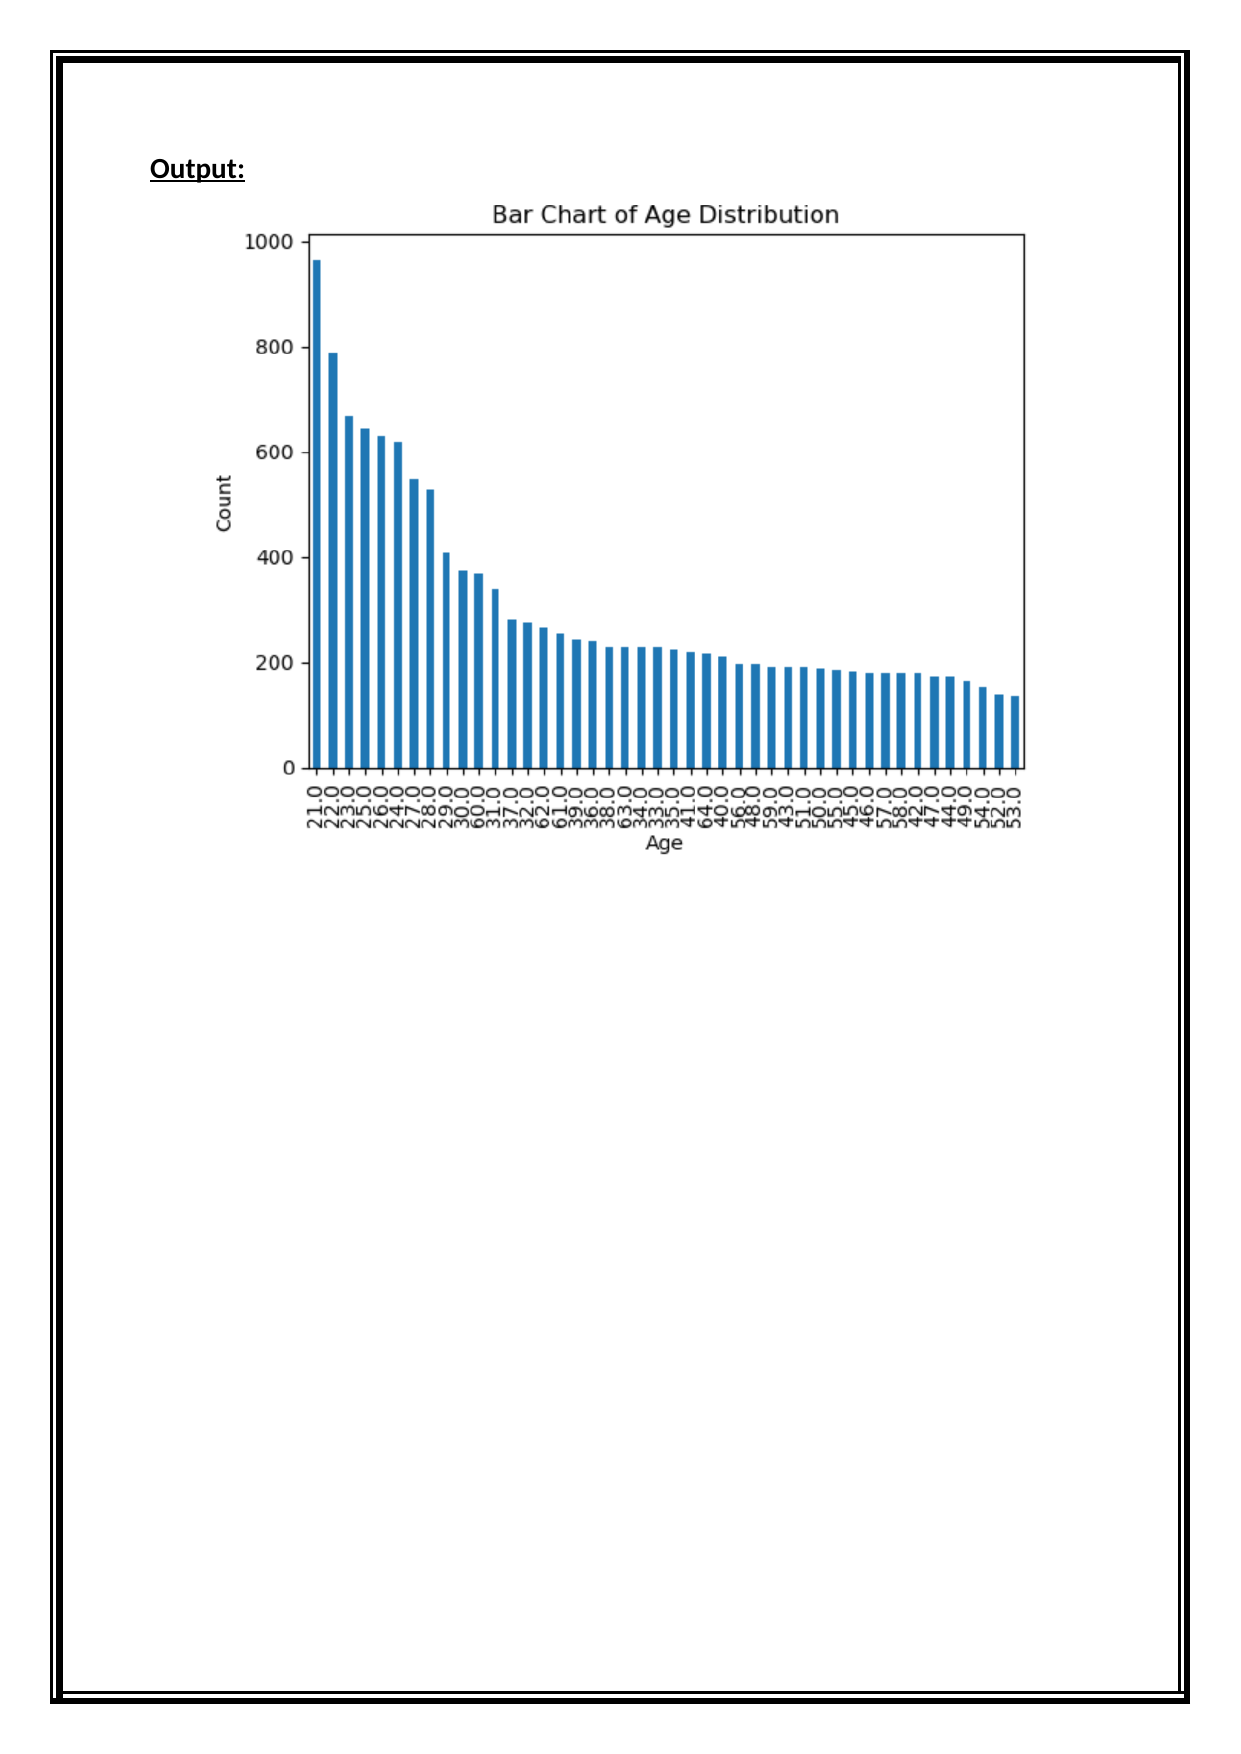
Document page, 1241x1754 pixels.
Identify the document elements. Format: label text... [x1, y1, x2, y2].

picture [150, 205, 1090, 872]
text Output: [150, 150, 1090, 186]
